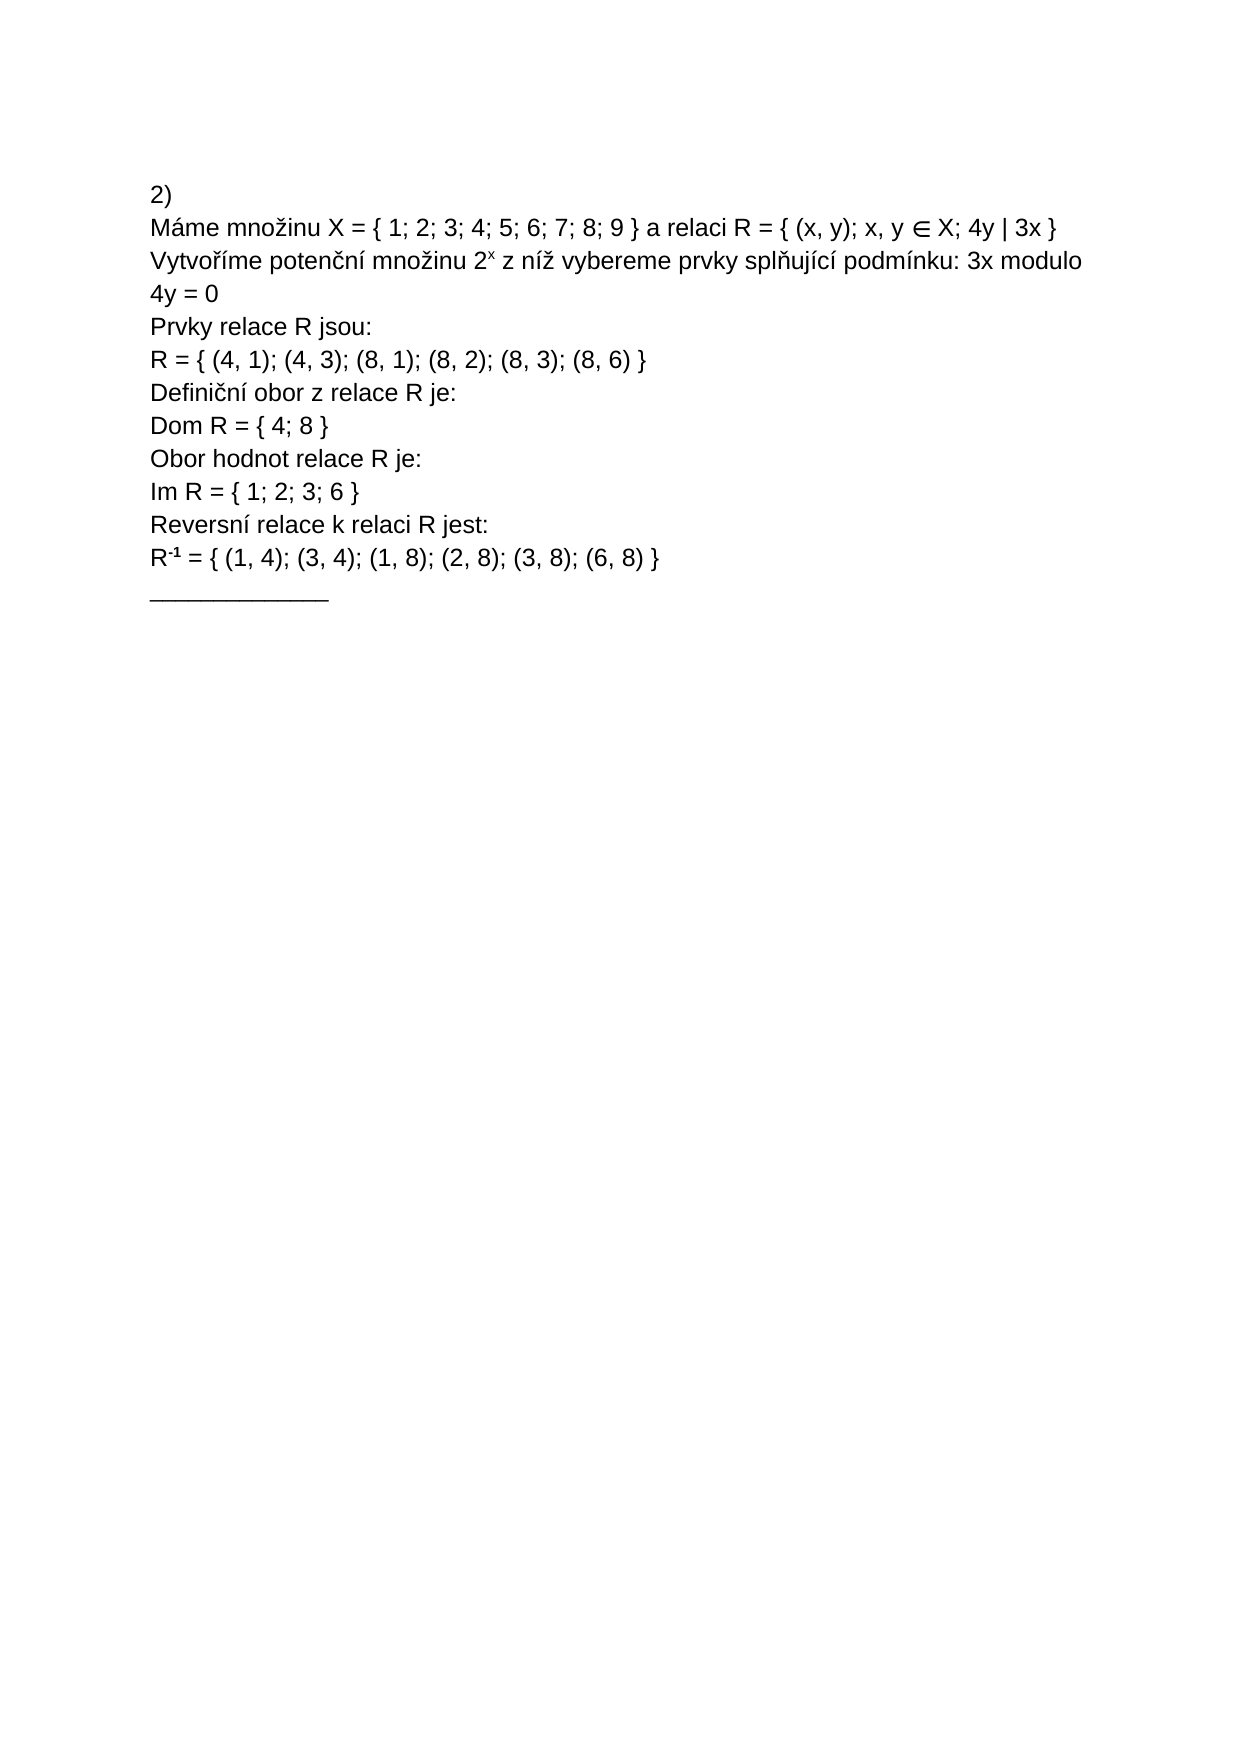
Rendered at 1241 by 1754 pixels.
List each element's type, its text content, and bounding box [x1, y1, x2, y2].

text Dom R = { 4; 8 } Obor hodnot relace R je: [150, 411, 1090, 473]
text ______________ [150, 576, 1090, 603]
text R-1 = { (1, 4); (3, 4); (1, 8); (2, 8); (3, 8); (6, 8) } [150, 543, 1090, 572]
text 2) [150, 180, 1090, 209]
text Máme množinu X = { 1; 2; 3; 4; 5; 6; 7; 8; 9 } a relaci R = { (x, y); x, y ∈ X; 4y | 3x } Vytvoříme potenční množinu 2x z níž vybereme prvky splňující podmínku: 3x modulo 4y = 0 [150, 213, 1090, 308]
text Im R = { 1; 2; 3; 6 } Reversní relace k relaci R jest: [150, 477, 1090, 539]
text Prvky relace R jsou: R = { (4, 1); (4, 3); (8, 1); (8, 2); (8, 3); (8, 6) } Definiční obor z relace R je: [150, 312, 1090, 407]
